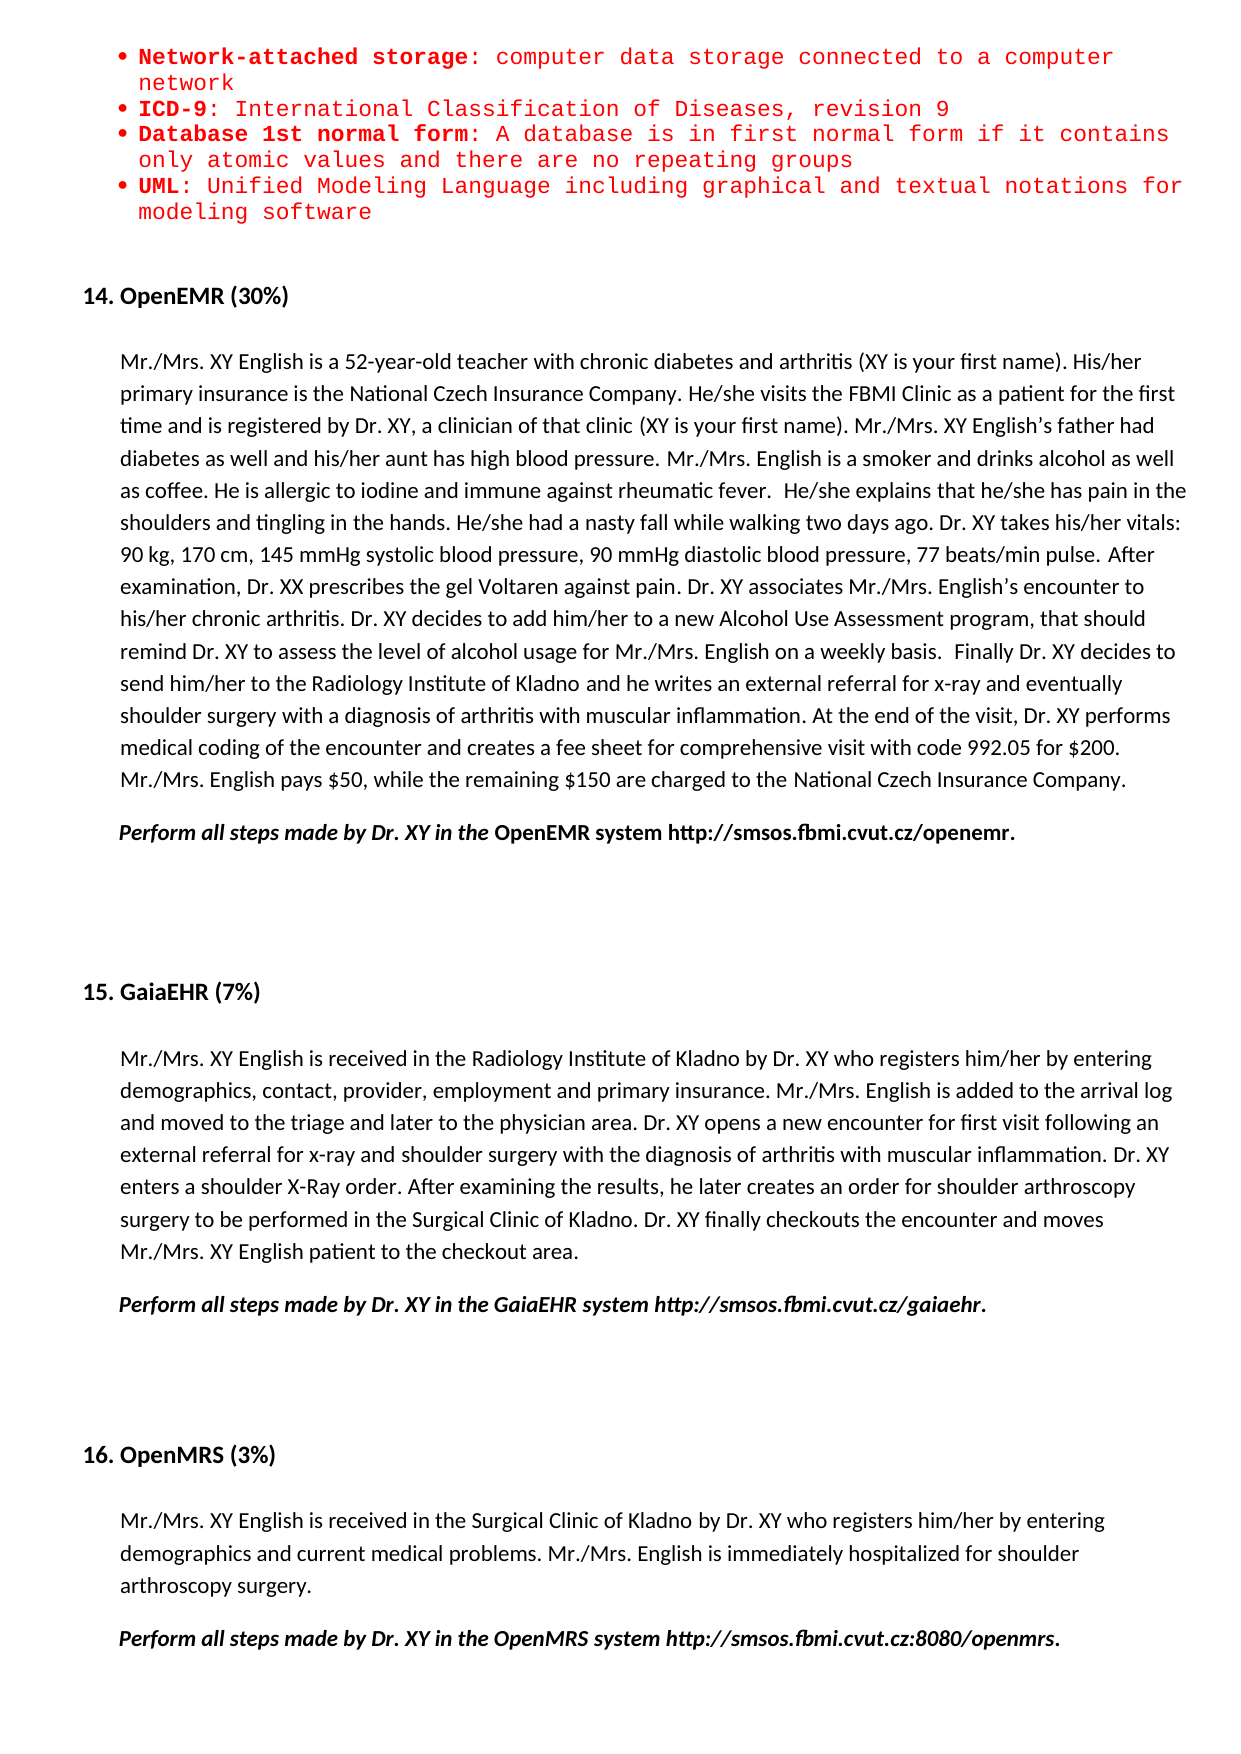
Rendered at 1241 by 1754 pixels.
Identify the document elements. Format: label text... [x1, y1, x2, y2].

text Perform all steps made by Dr. XY in the OpenMRS system http://smsos.fbmi.cvut.cz:8080/openmrs. [45, 1624, 1195, 1652]
list Mr./Mrs. XY English is a 52-year-old teacher with chronic diabetes and arthritis (XY is your first name). His/her primary insurance is the National Czech Insurance Company. He/she visits the FBMI Clinic as a patient for the first time and is registered by Dr. XY, a clinician of that clinic (XY is your first name). Mr./Mrs. XY English’s father had diabetes as well and his/her aunt has high blood pressure. Mr./Mrs. English is a smoker and drinks alcohol as well as coffee. He is allergic to iodine and immune against rheumatic fever. He/she explains that he/she has pain in the shoulders and tingling in the hands. He/she had a nasty fall while walking two days ago. Dr. XY takes his/her vitals: 90 kg, 170 cm, 145 mmHg systolic blood pressure, 90 mmHg diastolic blood pressure, 77 beats/min pulse. After examination, Dr. XX prescribes the gel Voltaren against pain. Dr. XY associates Mr./Mrs. English’s encounter to his/her chronic arthritis. Dr. XY decides to add him/her to a new Alcohol Use Assessment program, that should remind Dr. XY to assess the level of alcohol usage for Mr./Mrs. English on a weekly basis. Finally Dr. XY decides to send him/her to the Radiology Institute of Kladno and he writes an external referral for x-ray and eventually shoulder surgery with a diagnosis of arthritis with muscular inflammation. At the end of the visit, Dr. XY performs medical coding of the encounter and creates a fee sheet for comprehensive visit with code 992.05 for $200. Mr./Mrs. English pays $50, while the remaining $150 are charged to the National Czech Insurance Company. [120, 315, 1195, 793]
list UML: Unified Modeling Language including graphical and textual notations for modeling software [118, 175, 1195, 227]
list OpenEMR (30%) [82, 280, 1195, 310]
list Mr./Mrs. XY English is received in the Radiology Institute of Kladno by Dr. XY who registers him/her by entering demographics, contact, provider, employment and primary insurance. Mr./Mrs. English is added to the arrival log and moved to the triage and later to the physician area. Dr. XY opens a new encounter for first visit following an external referral for x-ray and shoulder surgery with the diagnosis of arthritis with muscular inflammation. Dr. XY enters a shoulder X-Ray order. After examining the results, he later creates an order for shoulder arthroscopy surgery to be performed in the Surgical Clinic of Kladno. Dr. XY finally checkouts the encounter and moves Mr./Mrs. XY English patient to the checkout area. [120, 1012, 1195, 1265]
text Perform all steps made by Dr. XY in the GaiaEHR system http://smsos.fbmi.cvut.cz/gaiaehr. [45, 1290, 1195, 1318]
text Perform all steps made by Dr. XY in the OpenEMR system http://smsos.fbmi.cvut.cz/openemr. [45, 818, 1195, 847]
list OpenMRS (3%) [82, 1439, 1195, 1470]
list ICD-9: International Classification of Diseases, revision 9 [118, 97, 1195, 123]
list Database 1st normal form: A database is in first normal form if it contains only atomic values and there are no repeating groups [118, 123, 1195, 175]
list Network-attached storage: computer data storage connected to a computer network [118, 45, 1195, 97]
list Mr./Mrs. XY English is received in the Surgical Clinic of Kladno by Dr. XY who registers him/her by entering demographics and current medical problems. Mr./Mrs. English is immediately hospitalized for shoulder arthroscopy surgery. [120, 1474, 1195, 1599]
list GaiaEHR (7%) [82, 977, 1195, 1007]
